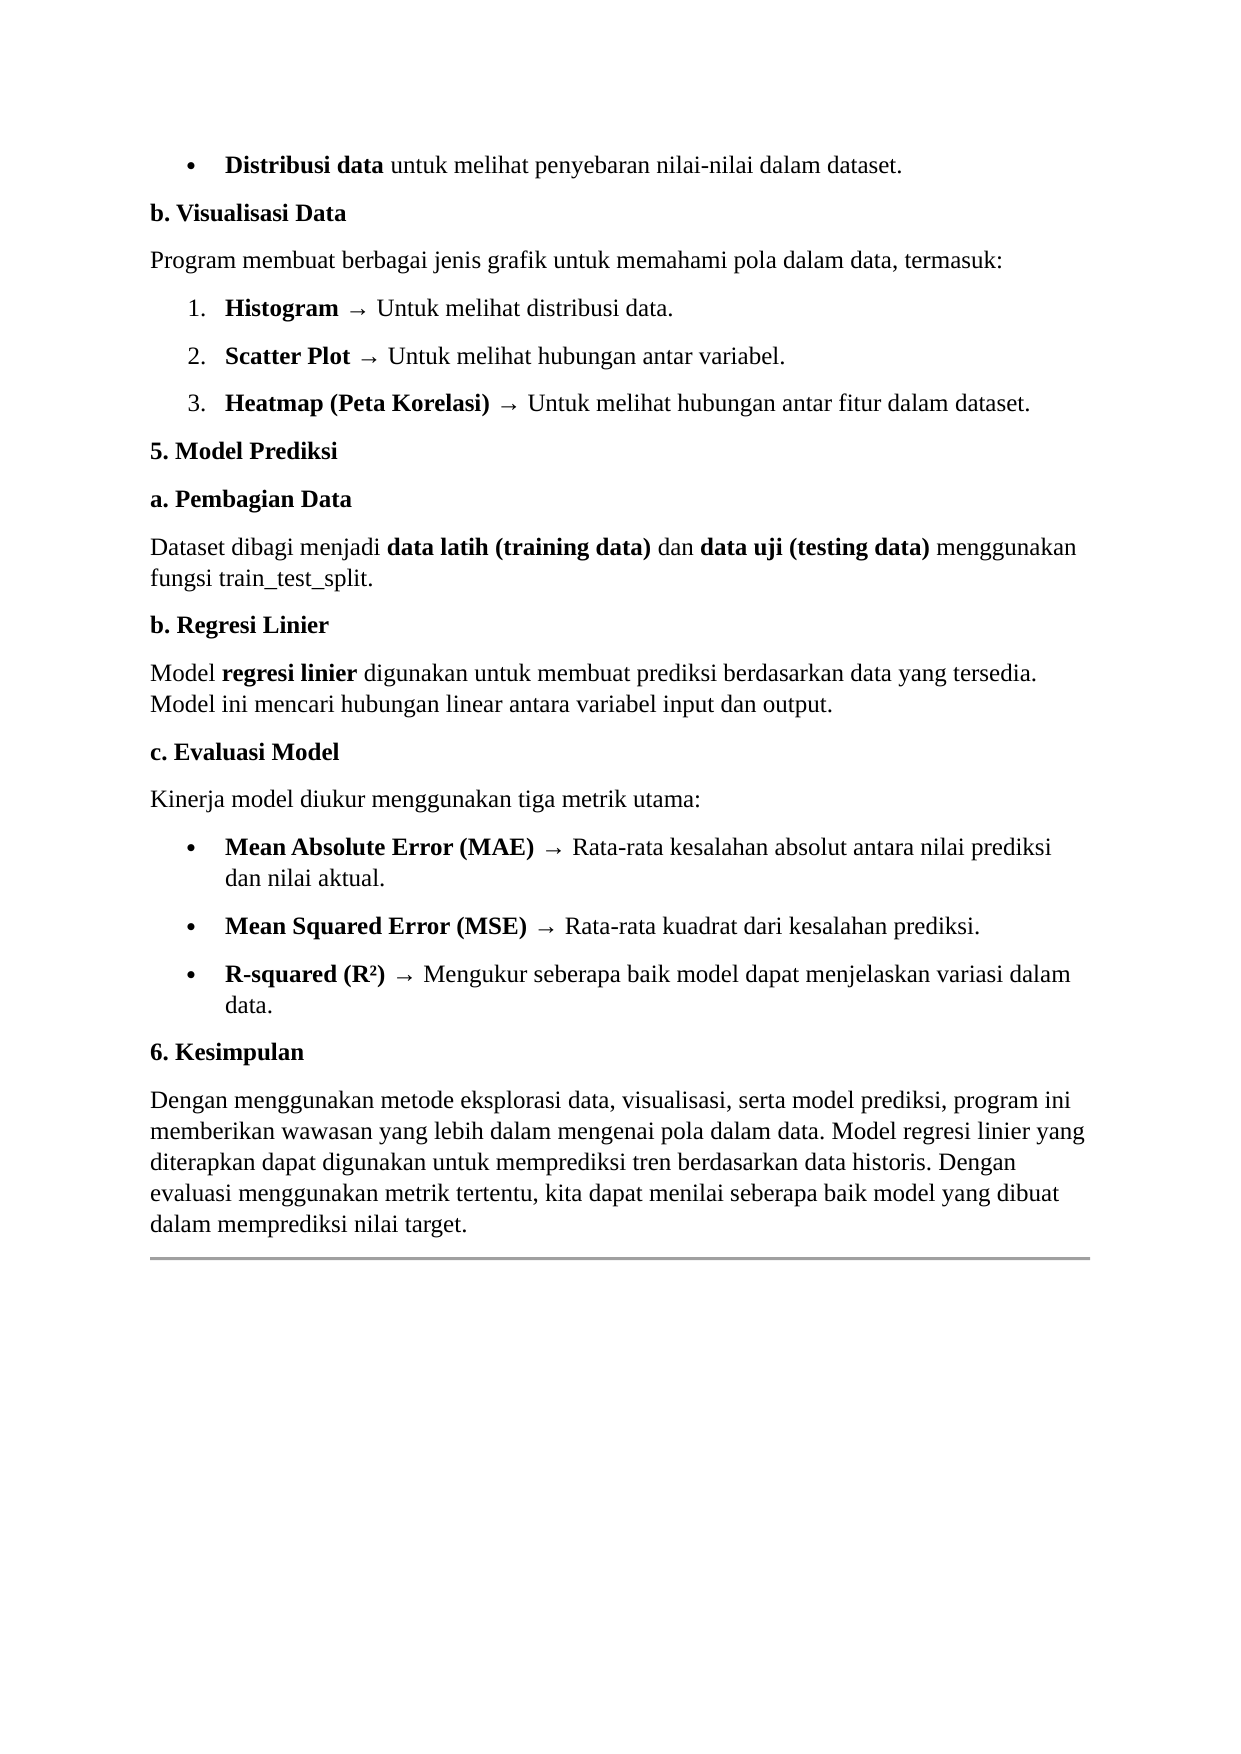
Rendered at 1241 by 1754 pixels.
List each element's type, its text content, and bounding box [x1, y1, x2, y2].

text c. Evaluasi Model [150, 737, 1090, 766]
list R-squared (R²) → Mengukur seberapa baik model dapat menjelaskan variasi dalam data. [187, 959, 1090, 1018]
text 5. Model Prediksi [150, 436, 1090, 465]
text Kinerja model diukur menggunakan tiga metrik utama: [150, 784, 1090, 813]
text b. Visualisasi Data [150, 198, 1090, 226]
text Dataset dibagi menjadi data latih (training data) dan data uji (testing data) menggunakan fungsi train_test_split. [150, 532, 1090, 591]
text Dengan menggunakan metode eksplorasi data, visualisasi, serta model prediksi, program ini memberikan wawasan yang lebih dalam mengenai pola dalam data. Model regresi linier yang diterapkan dapat digunakan untuk memprediksi tren berdasarkan data historis. Dengan evaluasi menggunakan metrik tertentu, kita dapat menilai seberapa baik model yang dibuat dalam memprediksi nilai target. [150, 1085, 1090, 1238]
list Mean Absolute Error (MAE) → Rata-rata kesalahan absolut antara nilai prediksi dan nilai aktual. [187, 832, 1090, 892]
text b. Regresi Linier [150, 610, 1090, 639]
list Distribusi data untuk melihat penyebaran nilai-nilai dalam dataset. [187, 150, 1090, 179]
text Model regresi linier digunakan untuk membuat prediksi berdasarkan data yang tersedia. Model ini mencari hubungan linear antara variabel input dan output. [150, 658, 1090, 718]
text 6. Kesimpulan [150, 1037, 1090, 1066]
list Histogram → Untuk melihat distribusi data. [187, 293, 1090, 322]
text Program membuat berbagai jenis grafik untuk memahami pola dalam data, termasuk: [150, 245, 1090, 274]
list Scatter Plot → Untuk melihat hubungan antar variabel. [187, 341, 1090, 369]
text a. Pembagian Data [150, 484, 1090, 513]
list Mean Squared Error (MSE) → Rata-rata kuadrat dari kesalahan prediksi. [187, 911, 1090, 940]
list Heatmap (Peta Korelasi) → Untuk melihat hubungan antar fitur dalam dataset. [187, 388, 1090, 417]
